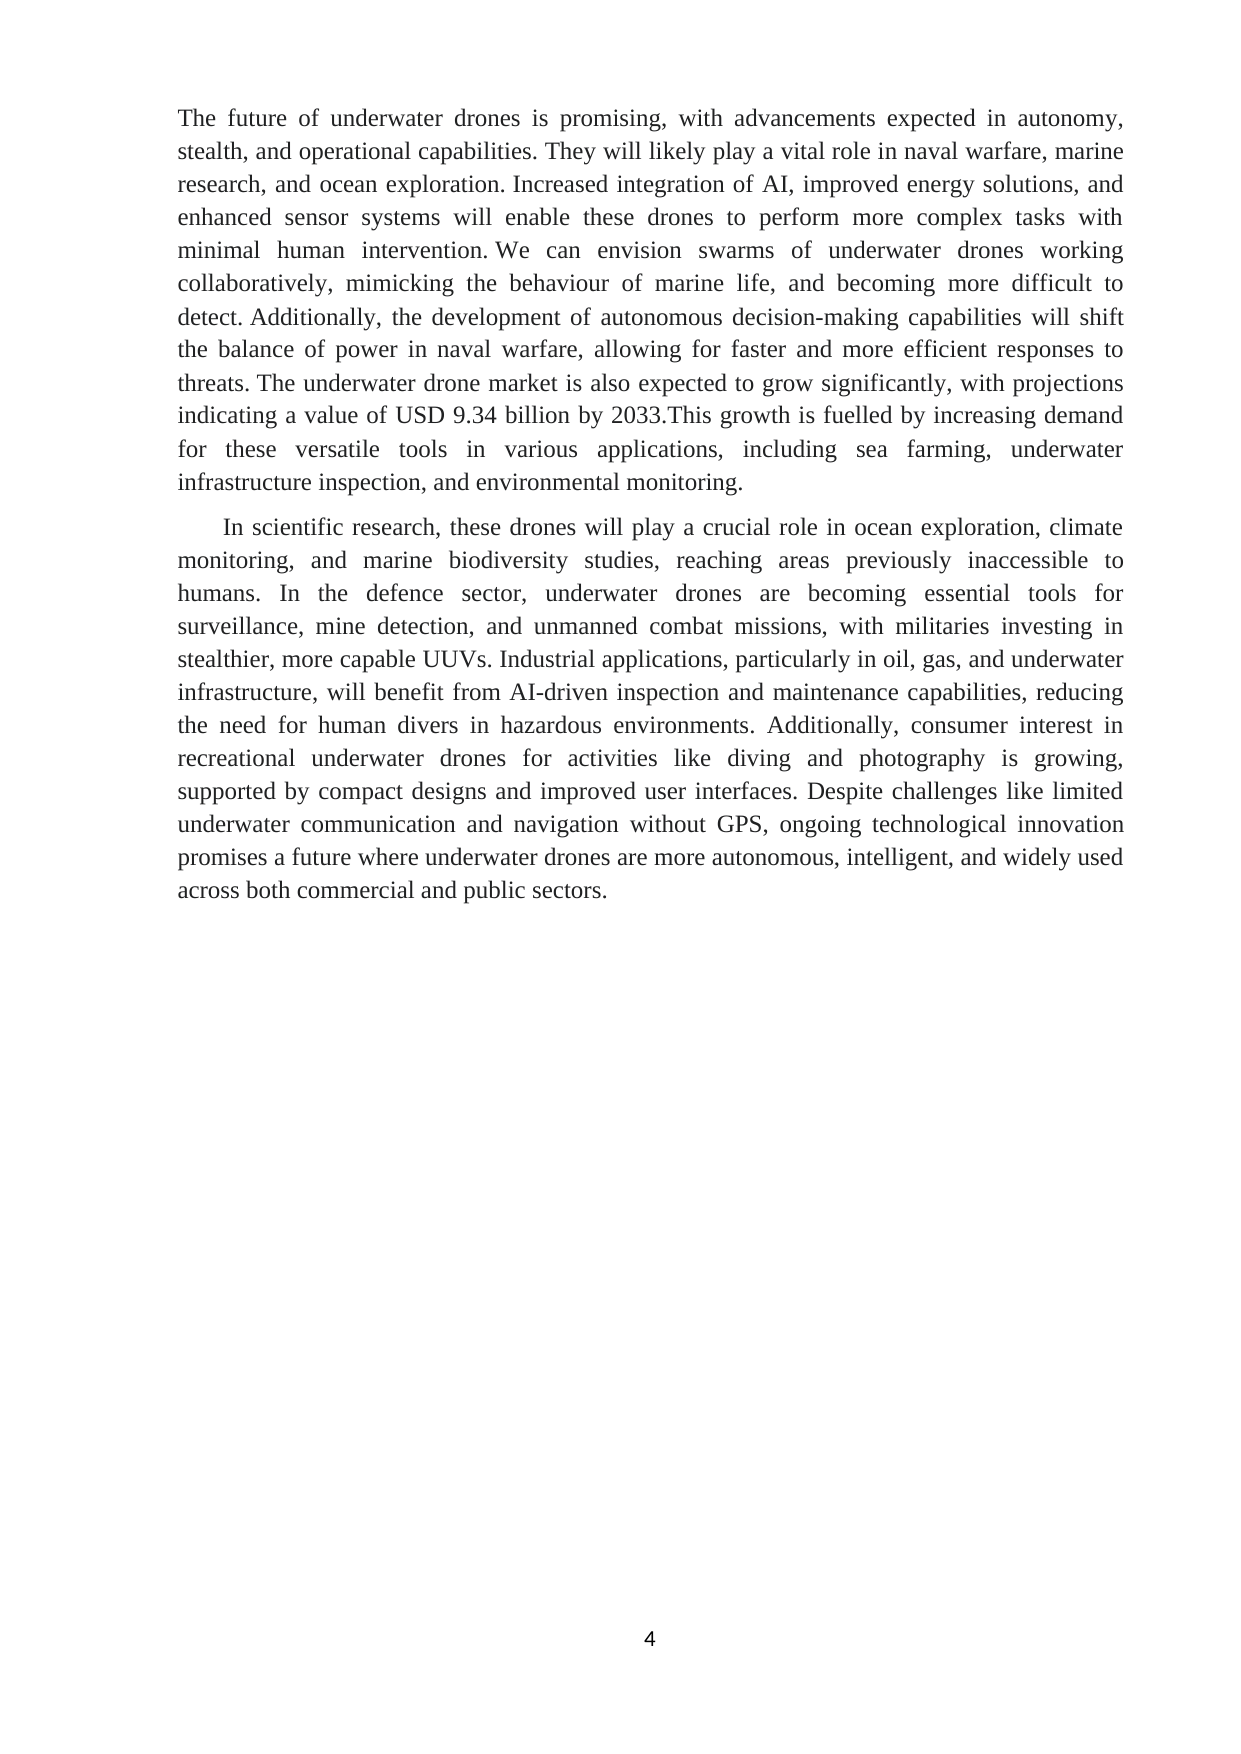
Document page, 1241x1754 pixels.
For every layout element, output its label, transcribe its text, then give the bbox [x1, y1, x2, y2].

text In scientific research, these drones will play a crucial role in ocean exploration, climate monitoring, and marine biodiversity studies, reaching areas previously inaccessible to humans. In the defence sector, underwater drones are becoming essential tools for surveillance, mine detection, and unmanned combat missions, with militaries investing in stealthier, more capable UUVs. Industrial applications, particularly in oil, gas, and underwater infrastructure, will benefit from AI-driven inspection and maintenance capabilities, reducing the need for human divers in hazardous environments. Additionally, consumer interest in recreational underwater drones for activities like diving and photography is growing, supported by compact designs and improved user interfaces. Despite challenges like limited underwater communication and navigation without GPS, ongoing technological innovation promises a future where underwater drones are more autonomous, intelligent, and widely used across both commercial and public sectors. [177, 512, 1124, 904]
text The future of underwater drones is promising, with advancements expected in autonomy, stealth, and operational capabilities. They will likely play a vital role in naval warfare, marine research, and ocean exploration. Increased integration of AI, improved energy solutions, and enhanced sensor systems will enable these drones to perform more complex tasks with minimal human intervention. We can envision swarms of underwater drones working collaboratively, mimicking the behaviour of marine life, and becoming more difficult to detect. Additionally, the development of autonomous decision-making capabilities will shift the balance of power in naval warfare, allowing for faster and more efficient responses to threats. The underwater drone market is also expected to grow significantly, with projections indicating a value of USD 9.34 billion by 2033.This growth is fuelled by increasing demand for these versatile tools in various applications, including sea farming, underwater infrastructure inspection, and environmental monitoring. [177, 103, 1124, 495]
